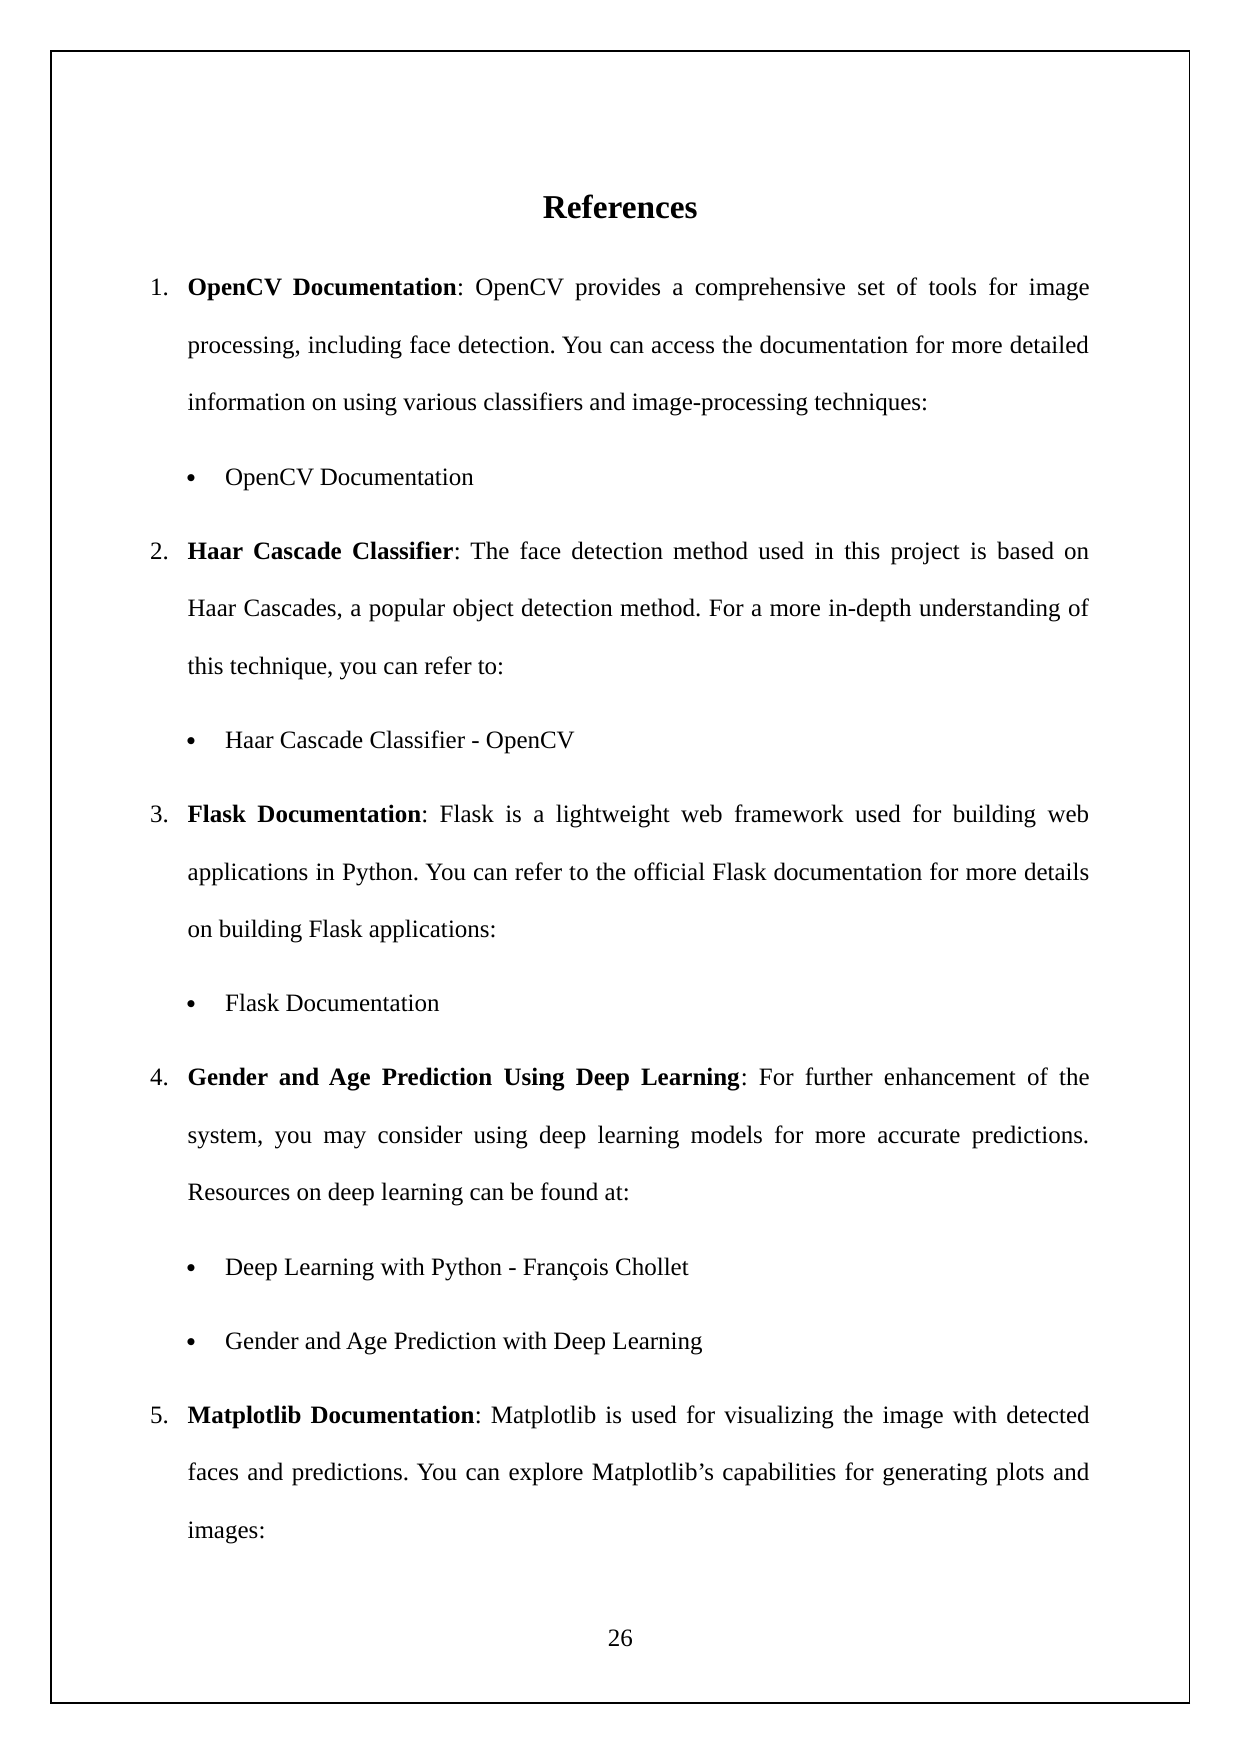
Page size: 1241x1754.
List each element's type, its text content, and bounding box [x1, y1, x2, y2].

list Haar Cascade Classifier: The face detection method used in this project is based on Haar Cascades, a popular object detection method. For a more in-depth understanding of this technique, you can refer to: [150, 536, 1090, 679]
list Flask Documentation [187, 988, 1090, 1017]
list Deep Learning with Python - François Chollet [187, 1252, 1090, 1280]
list Haar Cascade Classifier - OpenCV [187, 725, 1090, 754]
list Gender and Age Prediction Using Deep Learning: For further enhancement of the system, you may consider using deep learning models for more accurate predictions. Resources on deep learning can be found at: [150, 1062, 1090, 1206]
subtitle References [150, 187, 1090, 226]
list Matplotlib Documentation: Matplotlib is used for visualizing the image with detected faces and predictions. You can explore Matplotlib’s capabilities for generating plots and images: [150, 1400, 1090, 1544]
list OpenCV Documentation [187, 462, 1090, 490]
list Gender and Age Prediction with Deep Learning [187, 1326, 1090, 1354]
list OpenCV Documentation: OpenCV provides a comprehensive set of tools for image processing, including face detection. You can access the documentation for more detailed information on using various classifiers and image-processing techniques: [150, 272, 1090, 416]
list Flask Documentation: Flask is a lightweight web framework used for building web applications in Python. You can refer to the official Flask documentation for more details on building Flask applications: [150, 799, 1090, 943]
